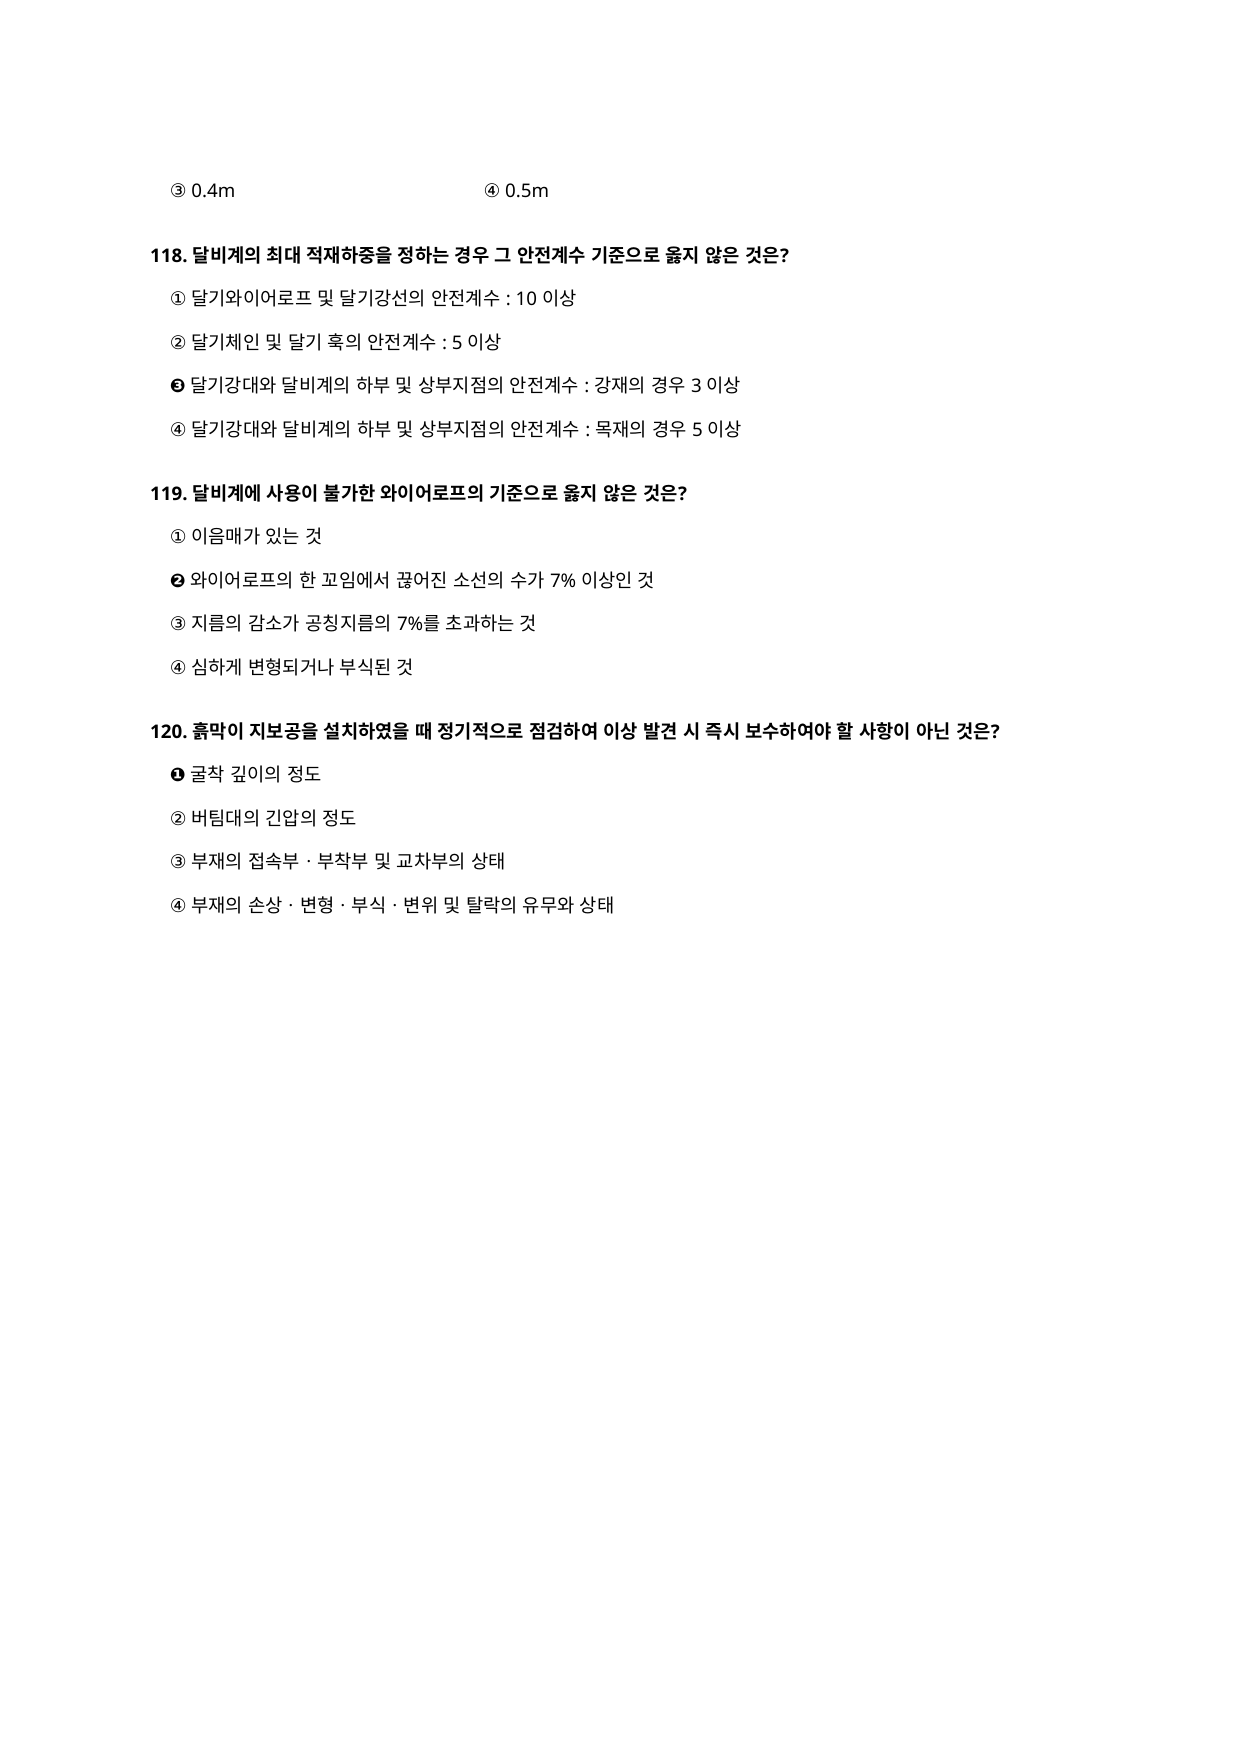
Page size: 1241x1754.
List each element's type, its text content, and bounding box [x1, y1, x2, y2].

text ❷ 와이어로프의 한 꼬임에서 끊어진 소선의 수가 7% 이상인 것 [150, 565, 1090, 593]
text ① 이음매가 있는 것 [150, 522, 1090, 549]
text ❶ 굴착 깊이의 정도 [150, 760, 1090, 787]
text ① 달기와이어로프 및 달기강선의 안전계수 : 10 이상 [150, 284, 1090, 311]
text ② 달기체인 및 달기 훅의 안전계수 : 5 이상 [150, 327, 1090, 354]
text ④ 부재의 손상ㆍ변형ㆍ부식ㆍ변위 및 탈락의 유무와 상태 [150, 890, 1090, 917]
text ❸ 달기강대와 달비계의 하부 및 상부지점의 안전계수 : 강재의 경우 3 이상 [150, 371, 1090, 398]
text ② 버팀대의 긴압의 정도 [150, 803, 1090, 831]
text ④ 심하게 변형되거나 부식된 것 [150, 652, 1090, 679]
text 118. 달비계의 최대 적재하중을 정하는 경우 그 안전계수 기준으로 옳지 않은 것은? [150, 241, 1090, 268]
text ③ 0.4m ④ 0.5m [150, 177, 1090, 203]
text ③ 부재의 접속부ㆍ부착부 및 교차부의 상태 [150, 847, 1090, 874]
text 119. 달비계에 사용이 불가한 와이어로프의 기준으로 옳지 않은 것은? [150, 478, 1090, 506]
text ④ 달기강대와 달비계의 하부 및 상부지점의 안전계수 : 목재의 경우 5 이상 [150, 414, 1090, 441]
text 120. 흙막이 지보공을 설치하였을 때 정기적으로 점검하여 이상 발견 시 즉시 보수하여야 할 사항이 아닌 것은? [150, 717, 1090, 744]
text ③ 지름의 감소가 공칭지름의 7%를 초과하는 것 [150, 609, 1090, 636]
